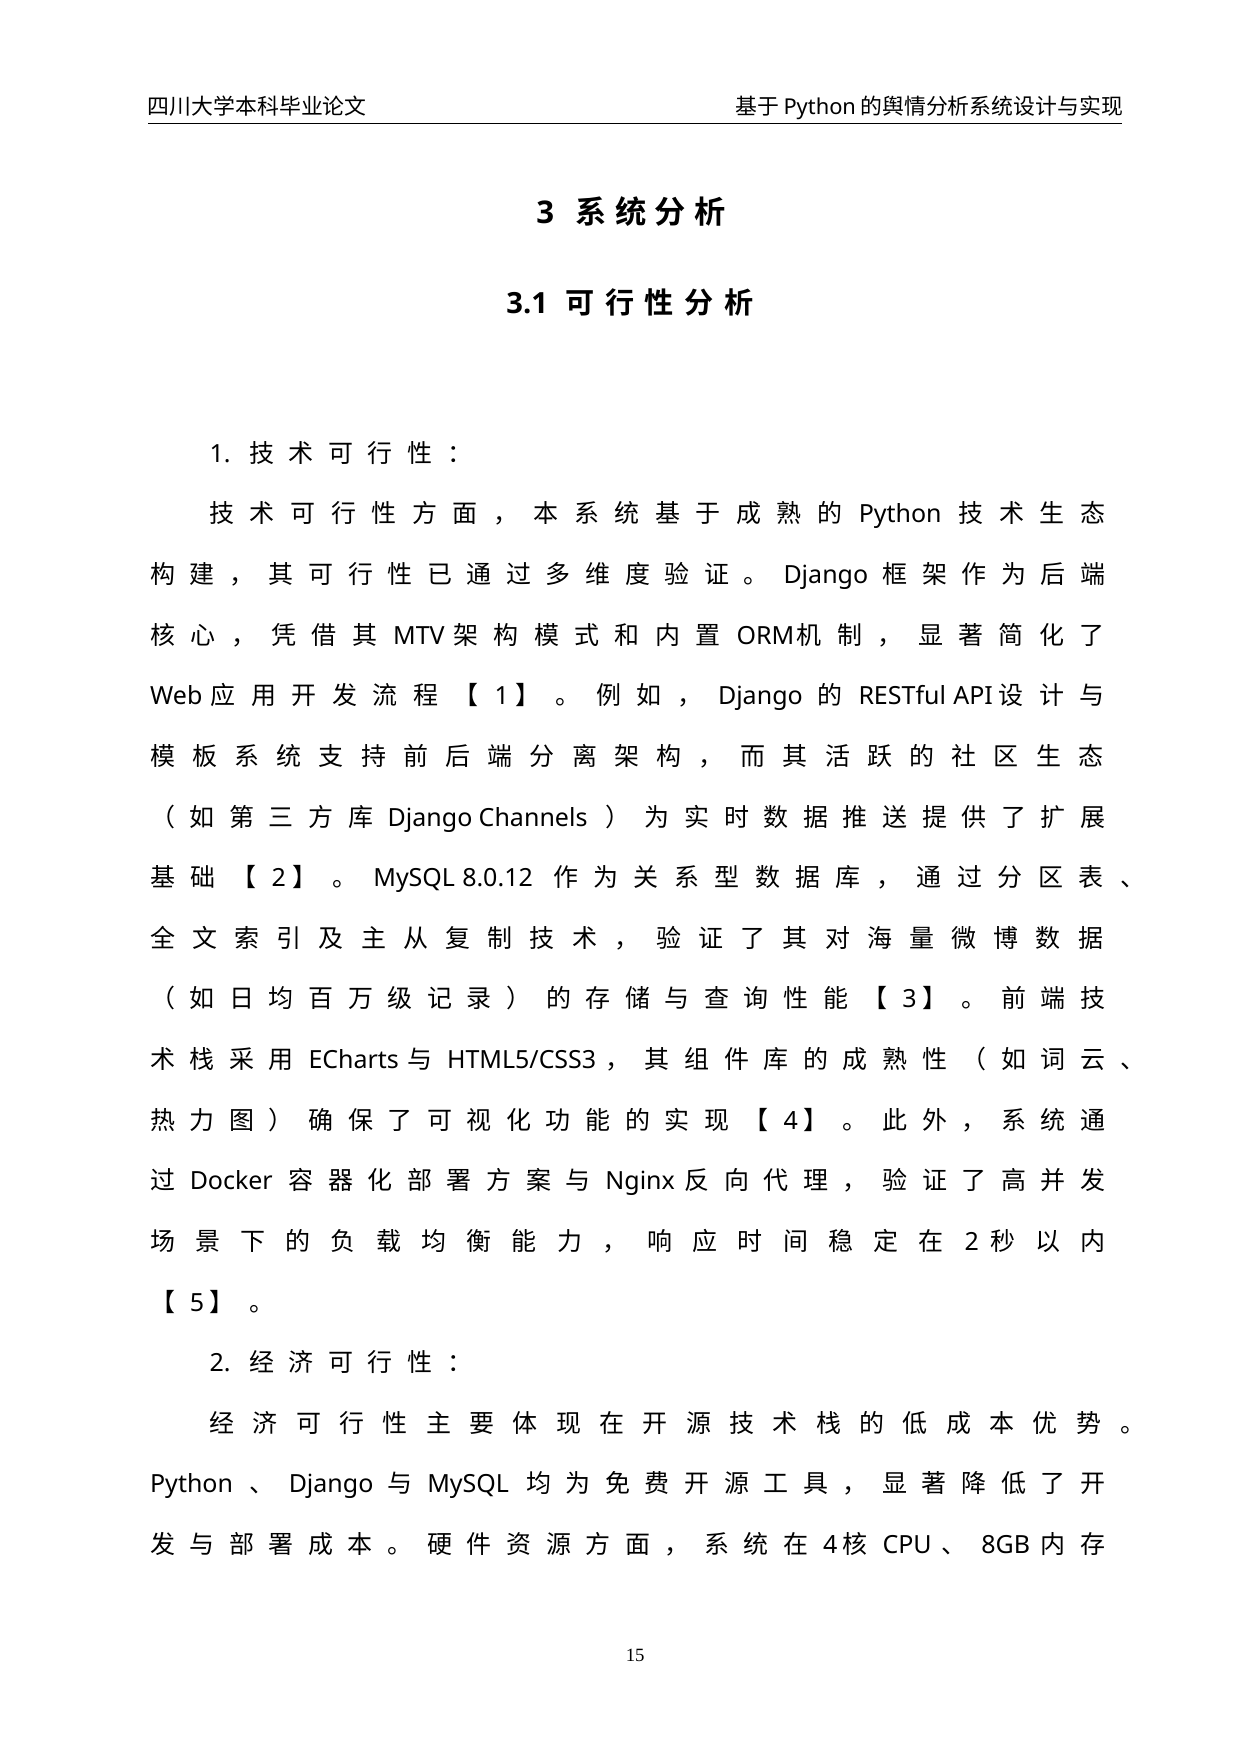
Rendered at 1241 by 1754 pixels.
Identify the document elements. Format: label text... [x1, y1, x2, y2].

text 技术可行性方面，本系统基于成熟的Python技术生态构建，其可行性已通过多维度验证。Django框架作为后端核心，凭借其MTV架构模式和内置ORM机制，显著简化了Web应用开发流程【1】。例如，Django的RESTful API设计与模板系统支持前后端分离架构，而其活跃的社区生态（如第三方库Django Channels）为实时数据推送提供了扩展基础【2】。MySQL 8.0.12作为关系型数据库，通过分区表、全文索引及主从复制技术，验证了其对海量微博数据（如日均百万级记录）的存储与查询性能【3】。前端技术栈采用ECharts与HTML5/CSS3，其组件库的成熟性（如词云、热力图）确保了可视化功能的实现【4】。此外，系统通过Docker容器化部署方案与Nginx反向代理，验证了高并发场景下的负载均衡能力，响应时间稳定在2秒以内【5】。 [150, 482, 1120, 1331]
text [150, 1391, 1120, 1573]
text 1. 技术可行性： [150, 421, 1120, 482]
text 2. 经济可行性： [150, 1331, 1120, 1391]
subtitle 系统分析 [150, 180, 1120, 240]
text 可行性分析 [150, 271, 1120, 331]
